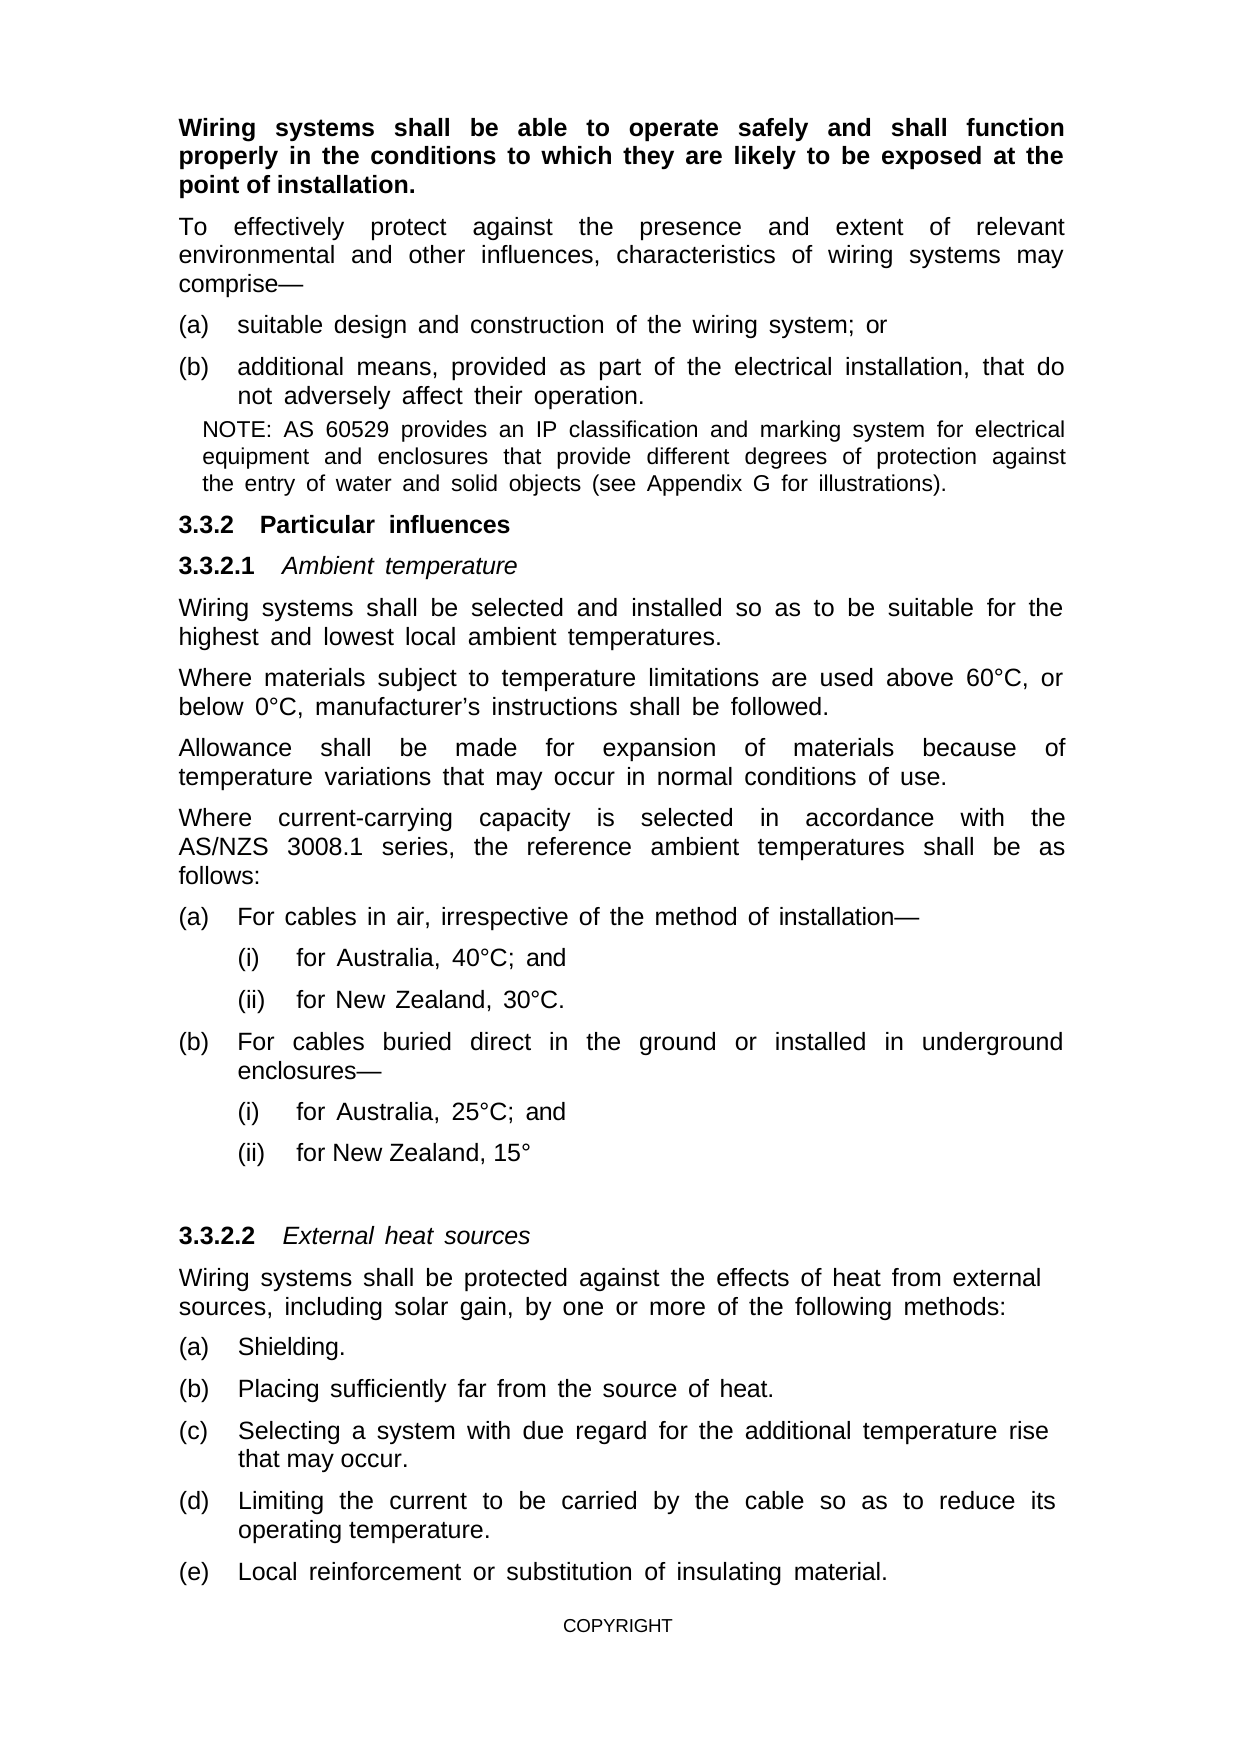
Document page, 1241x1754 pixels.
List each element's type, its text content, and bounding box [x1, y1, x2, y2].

list For cables in air, irrespective of the method of installation— [178, 902, 1142, 931]
text Wiring systems shall be protected against the effects of heat from external sources, including solar gain, by one or more of the following methods: [179, 1263, 1066, 1320]
text Wiring systems shall be able to operate safely and shall function properly in the conditions to which they are likely to be exposed at the point of installation. [178, 112, 1066, 199]
text To effectively protect against the presence and extent of relevant environmental and other influences, characteristics of wiring systems may comprise— [178, 212, 1065, 298]
text Wiring systems shall be selected and installed so as to be suitable for the highest and lowest local ambient temperatures. [178, 593, 1066, 651]
list for Australia, 25°C; and [237, 1097, 1142, 1126]
subtitle Particular influences [178, 509, 1142, 538]
text Where materials subject to temperature limitations are used above 60°C, or below 0°C, manufacturer’s instructions shall be followed. [178, 663, 1065, 721]
list Shielding. [179, 1332, 1142, 1361]
text Where current-carrying capacity is selected in accordance with the AS/NZS 3008.1 series, the reference ambient temperatures shall be as follows: [178, 803, 1066, 890]
list suitable design and construction of the wiring system; or [178, 310, 1142, 339]
list for New Zealand, 30°C. [237, 985, 1142, 1014]
list External heat sources [179, 1221, 1142, 1249]
list for New Zealand, 15° [237, 1138, 1142, 1167]
text NOTE: AS 60529 provides an IP classification and marking system for electrical equipment and enclosures that provide different degrees of protection against the entry of water and solid objects (see Appendix G for illustrations). [202, 416, 1066, 497]
text Allowance shall be made for expansion of materials because of temperature variations that may occur in normal conditions of use. [178, 733, 1066, 791]
list For cables buried direct in the ground or installed in underground enclosures— [178, 1027, 1066, 1085]
list Limiting the current to be carried by the cable so as to reduce its operating temperature. [179, 1486, 1057, 1544]
list Local reinforcement or substitution of insulating material. [179, 1557, 1142, 1585]
list for Australia, 40°C; and [237, 943, 1142, 972]
list Selecting a system with due regard for the additional temperature rise that may occur. [179, 1416, 1049, 1473]
list Placing sufficiently far from the source of heat. [179, 1374, 1142, 1402]
list additional means, provided as part of the electrical installation, that do not adversely affect their operation. [178, 352, 1065, 410]
list Ambient temperature [178, 551, 1142, 580]
